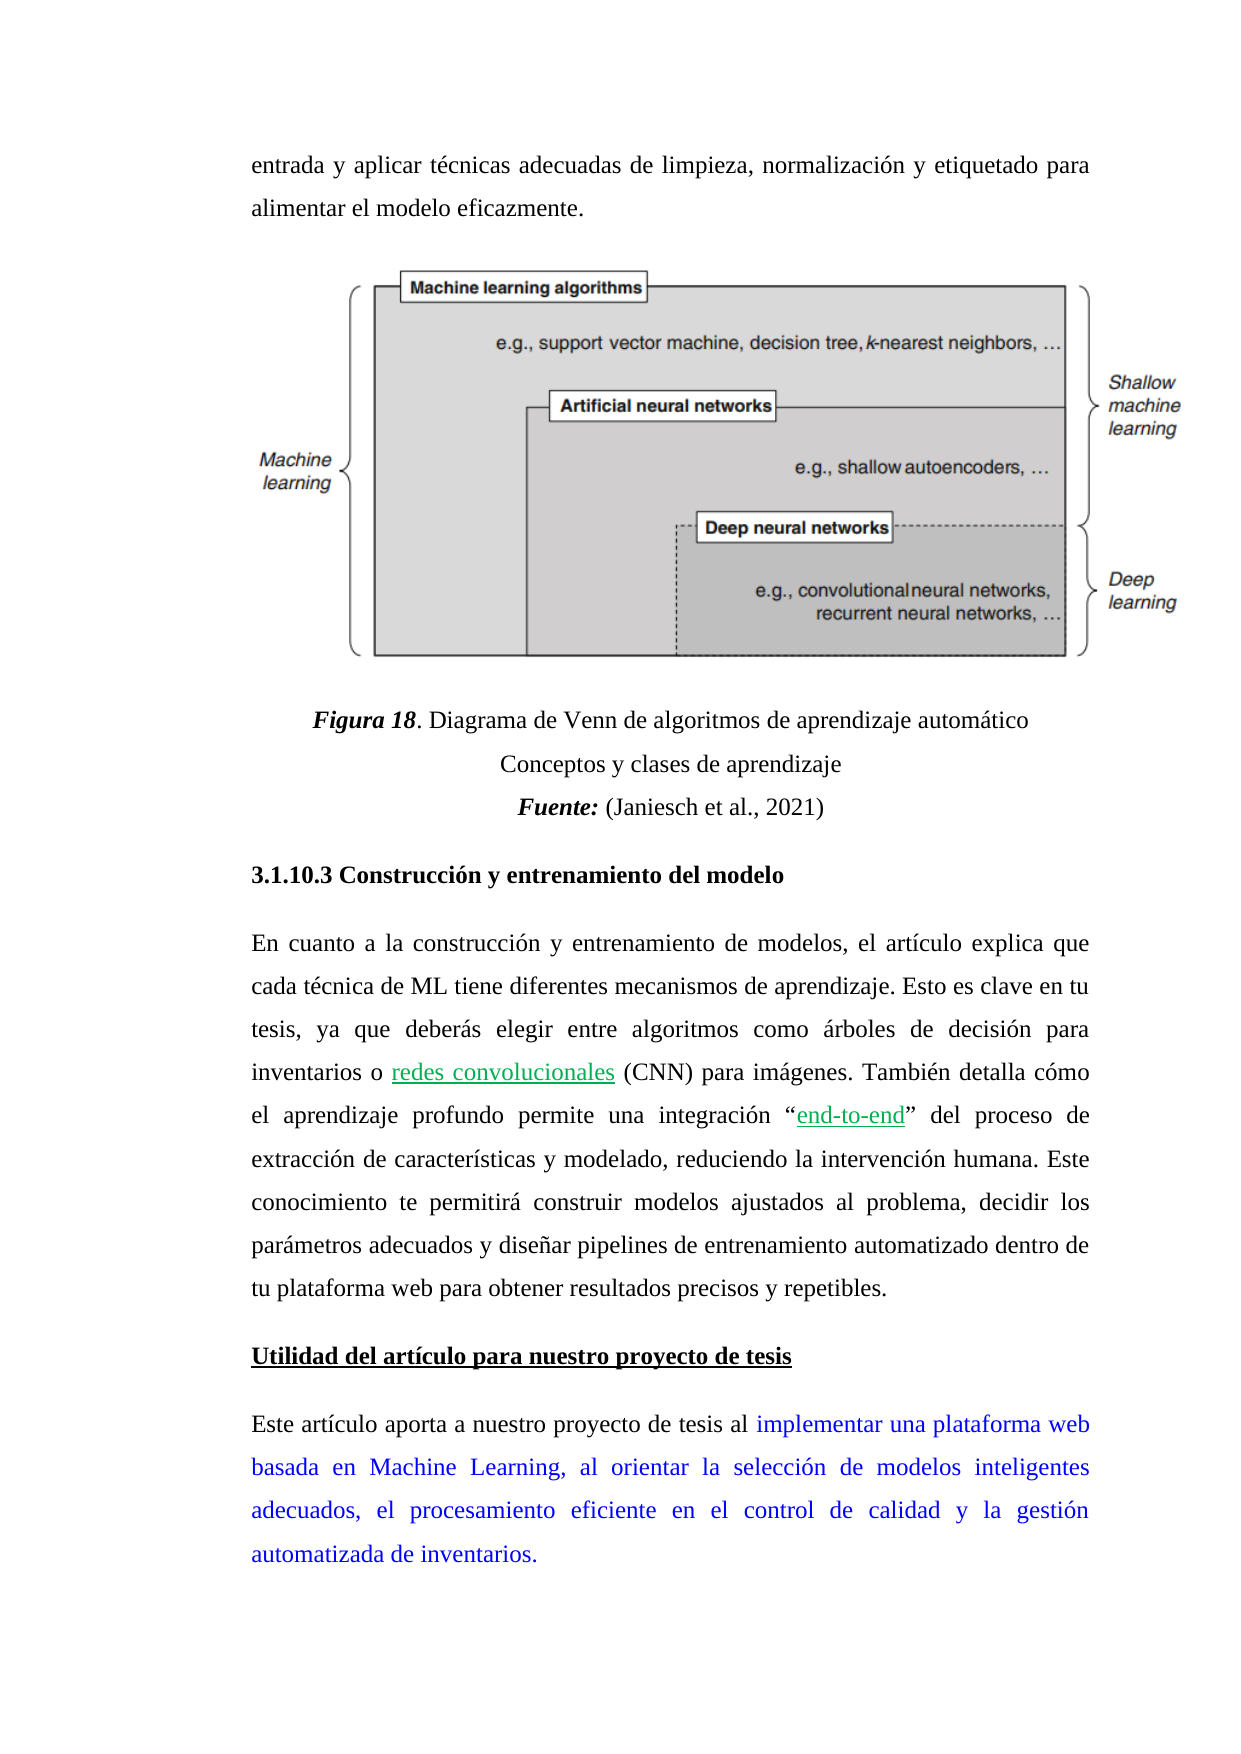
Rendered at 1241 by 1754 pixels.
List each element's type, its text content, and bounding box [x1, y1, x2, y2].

text Utilidad del artículo para nuestro proyecto de tesis [251, 1341, 1090, 1370]
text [251, 150, 1090, 222]
text En cuanto a la construcción y entrenamiento de modelos, el artículo explica que cada técnica de ML tiene diferentes mecanismos de aprendizaje. Esto es clave en tu tesis, ya que deberás elegir entre algoritmos como árboles de decisión para inventarios o redes convolucionales (CNN) para imágenes. También detalla cómo el aprendizaje profundo permite una integración “end-to-end” del proceso de extracción de características y modelado, reduciendo la intervención humana. Este conocimiento te permitirá construir modelos ajustados al problema, decidir los parámetros adecuados y diseñar pipelines de entrenamiento automatizado dentro de tu plataforma web para obtener resultados precisos y repetibles. [251, 928, 1090, 1302]
text 3.1.10.3 Construcción y entrenamiento del modelo [251, 860, 1090, 889]
text Este artículo aporta a nuestro proyecto de tesis al implementar una plataforma web basada en Machine Learning, al orientar la selección de modelos inteligentes adecuados, el procesamiento eficiente en el control de calidad y la gestión automatizada de inventarios. [251, 1409, 1090, 1567]
picture [251, 261, 1194, 680]
text Conceptos y clases de aprendizaje [251, 749, 1090, 777]
text Figura 18. Diagrama de Venn de algoritmos de aprendizaje automático [251, 706, 1090, 734]
text Fuente: (Janiesch et al., 2021) [251, 792, 1090, 821]
